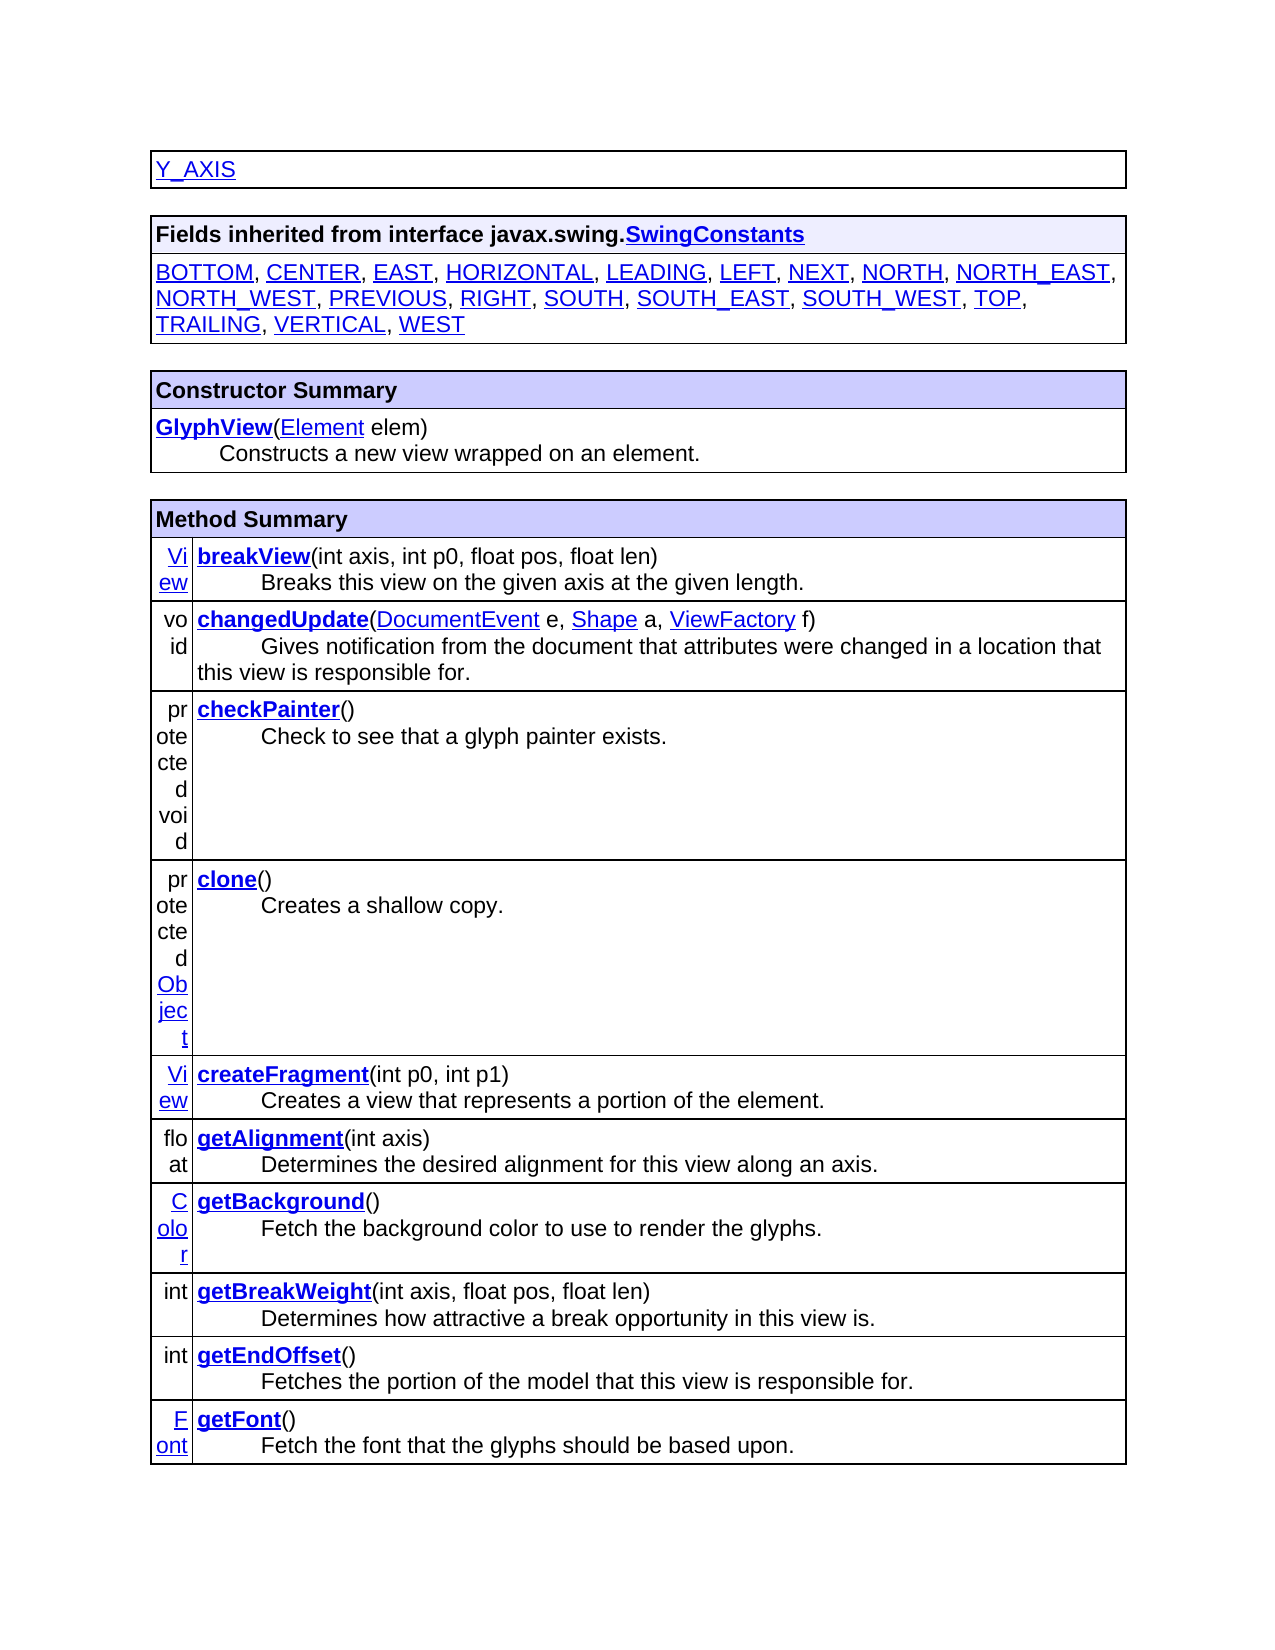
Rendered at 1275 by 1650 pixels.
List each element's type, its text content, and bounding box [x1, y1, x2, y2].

table_cell getFont() Fetch the font that the glyphs should be based upon. [193, 1401, 1125, 1463]
table_cell int [152, 1274, 192, 1336]
table_cell void [152, 602, 192, 690]
table_cell protected Object [152, 861, 192, 1055]
table_cell clone() Creates a shallow copy. [193, 861, 1125, 1055]
table_cell changedUpdate(DocumentEvent e, Shape a, ViewFactory f) Gives notification from the document that attributes were changed in a location that this view is responsible for. [193, 602, 1125, 690]
table_cell int [152, 1337, 192, 1399]
table_cell View [152, 538, 192, 600]
table_cell createFragment(int p0, int p1) Creates a view that represents a portion of the element. [193, 1056, 1125, 1118]
table_cell checkPainter() Check to see that a glyph painter exists. [193, 692, 1125, 859]
table_cell getBreakWeight(int axis, float pos, float len) Determines how attractive a break opportunity in this view is. [193, 1274, 1125, 1336]
table_cell float [152, 1120, 192, 1182]
table_header Constructor Summary [152, 372, 1125, 408]
table_cell View [152, 1056, 192, 1118]
table_cell getAlignment(int axis) Determines the desired alignment for this view along an axis. [193, 1120, 1125, 1182]
table_cell getBackground() Fetch the background color to use to render the glyphs. [193, 1184, 1125, 1272]
table_cell GlyphView(Element elem) Constructs a new view wrapped on an element. [152, 409, 1125, 471]
table_cell protected void [152, 692, 192, 859]
table_cell Color [152, 1184, 192, 1272]
table_cell BOTTOM, CENTER, EAST, HORIZONTAL, LEADING, LEFT, NEXT, NORTH, NORTH_EAST, NORTH_WEST, PREVIOUS, RIGHT, SOUTH, SOUTH_EAST, SOUTH_WEST, TOP, TRAILING, VERTICAL, WEST [152, 254, 1125, 342]
table_cell getEndOffset() Fetches the portion of the model that this view is responsible for. [193, 1337, 1125, 1399]
table_cell breakView(int axis, int p0, float pos, float len) Breaks this view on the given axis at the given length. [193, 538, 1125, 600]
table_header Fields inherited from interface javax.swing.SwingConstants [152, 217, 1125, 252]
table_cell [152, 152, 1125, 187]
table_cell Font [152, 1401, 192, 1463]
table_header Method Summary [152, 501, 1125, 537]
